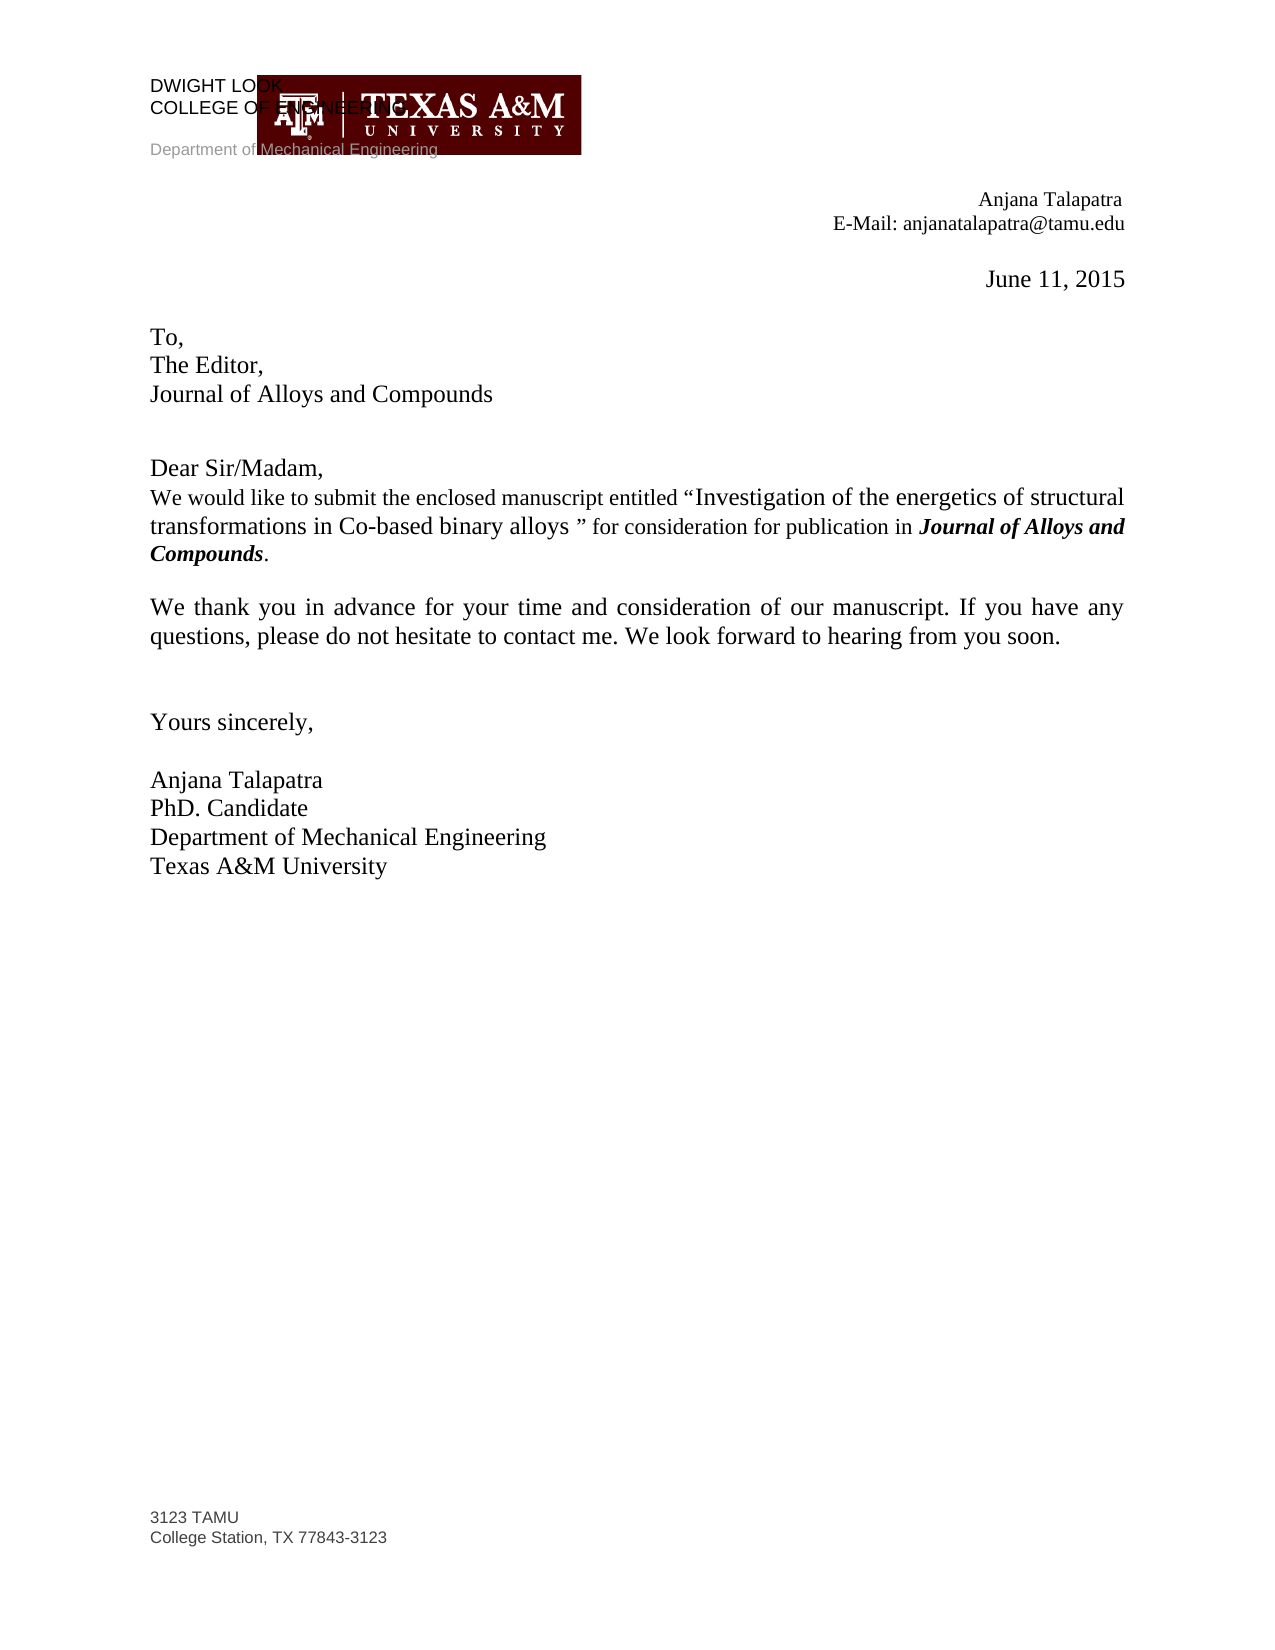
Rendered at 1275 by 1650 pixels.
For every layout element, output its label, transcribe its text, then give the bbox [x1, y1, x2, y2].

picture [371, 147, 376, 155]
picture [257, 75, 582, 155]
text To, [150, 322, 1125, 350]
text Anjana Talapatra [900, 187, 1125, 211]
text Texas A&M University [150, 851, 1125, 880]
text Journal of Alloys and Compounds [150, 379, 1125, 408]
picture [259, 80, 268, 91]
text The Editor, [150, 350, 1125, 379]
text We would like to submit the enclosed manuscript entitled “Investigation of the energetics of structural transformations in Co-based binary alloys ” for consideration for publication in Journal of Alloys and Compounds. [150, 482, 1125, 566]
text Yours sincerely, [150, 707, 1125, 736]
picture [430, 147, 435, 155]
text PhD. Candidate [150, 793, 1125, 822]
text Dear Sir/Madam, [150, 453, 1125, 482]
text Anjana Talapatra [150, 765, 1125, 793]
text We thank you in advance for your time and consideration of our manuscript. If you have any questions, please do not hesitate to contact me. We look forward to hearing from you soon. [150, 592, 1125, 650]
text E-Mail: anjanatalapatra@tamu.edu [150, 211, 1125, 235]
text Department of Mechanical Engineering [150, 822, 1125, 851]
text June 11, 2015 [150, 264, 1125, 293]
